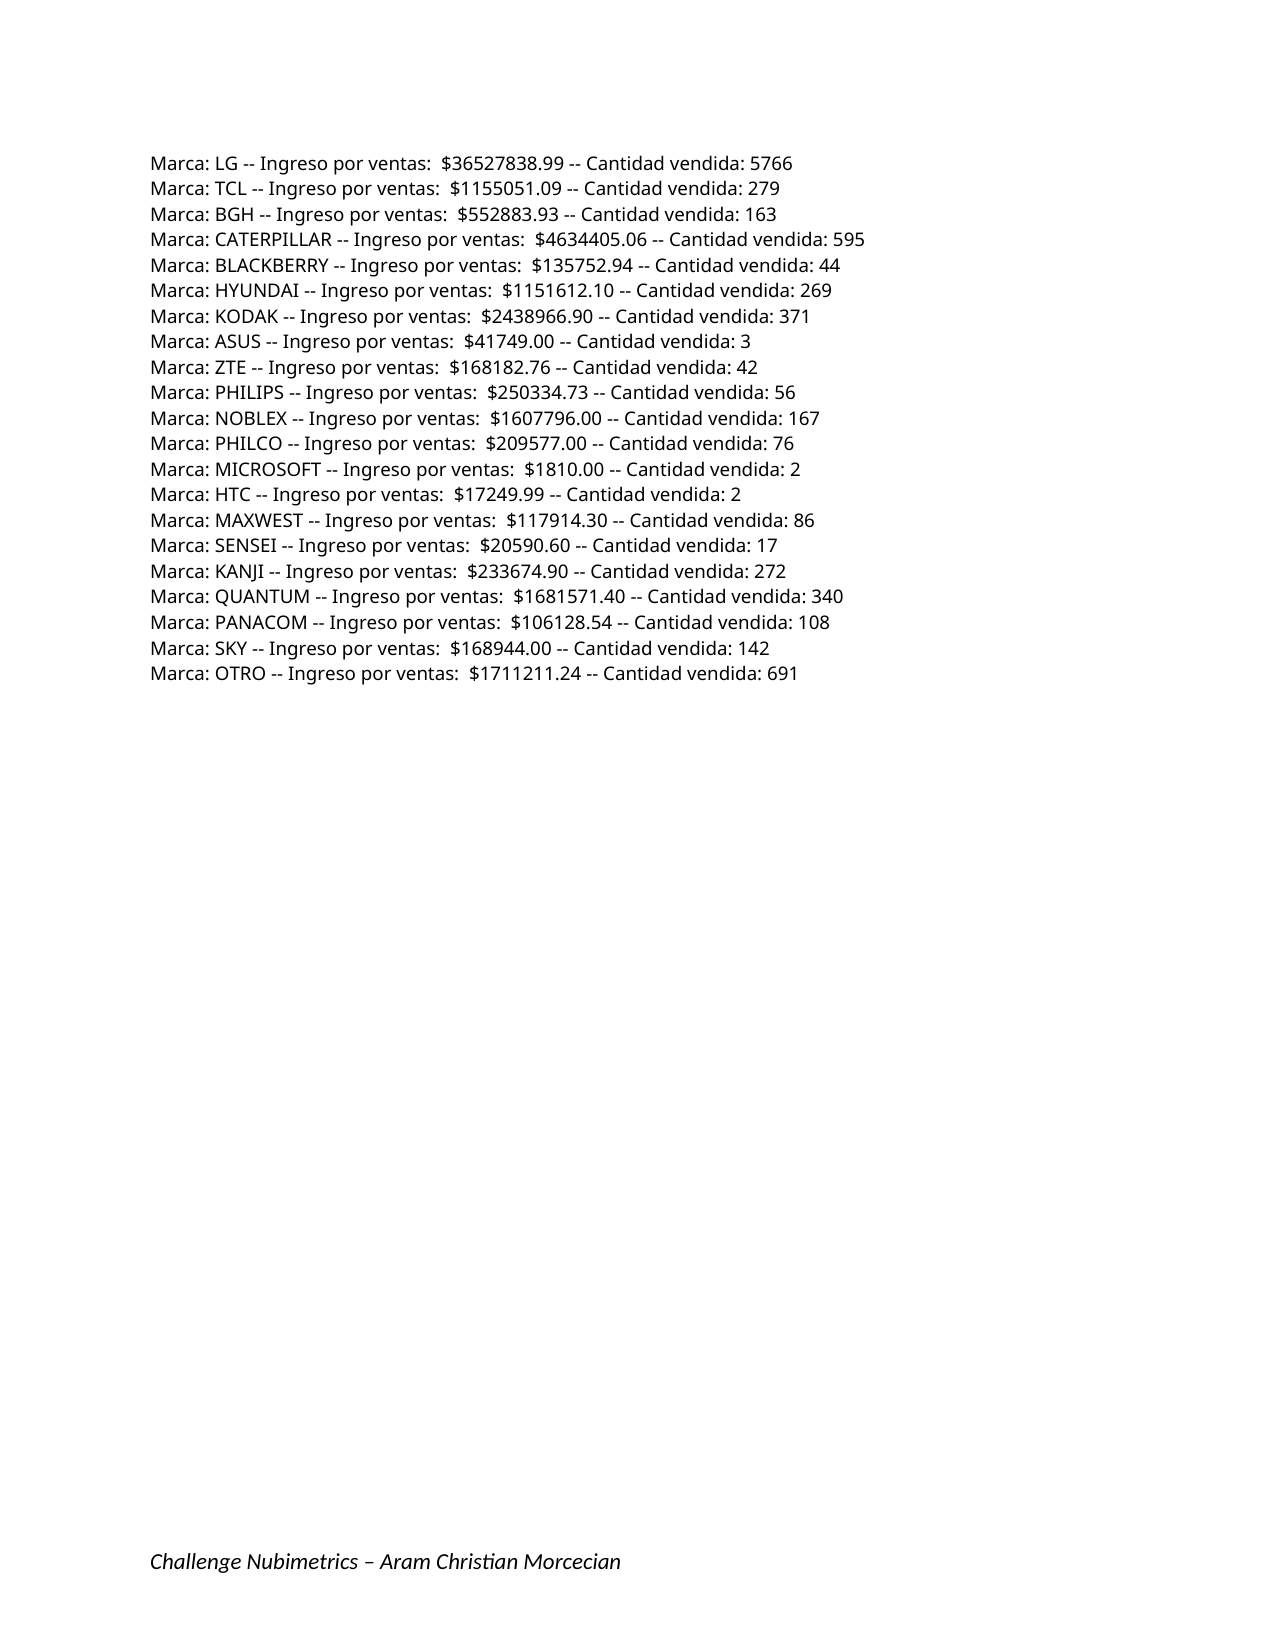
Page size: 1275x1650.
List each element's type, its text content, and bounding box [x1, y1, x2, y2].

text Marca: BLACKBERRY -- Ingreso por ventas: $135752.94 -- Cantidad vendida: 44 [150, 252, 1125, 278]
text Marca: KANJI -- Ingreso por ventas: $233674.90 -- Cantidad vendida: 272 [150, 558, 1125, 584]
text Marca: NOBLEX -- Ingreso por ventas: $1607796.00 -- Cantidad vendida: 167 [150, 405, 1125, 431]
text Marca: MAXWEST -- Ingreso por ventas: $117914.30 -- Cantidad vendida: 86 [150, 507, 1125, 533]
text Marca: BGH -- Ingreso por ventas: $552883.93 -- Cantidad vendida: 163 [150, 201, 1125, 227]
text Marca: SKY -- Ingreso por ventas: $168944.00 -- Cantidad vendida: 142 [150, 635, 1125, 660]
text Marca: KODAK -- Ingreso por ventas: $2438966.90 -- Cantidad vendida: 371 [150, 303, 1125, 329]
text Marca: QUANTUM -- Ingreso por ventas: $1681571.40 -- Cantidad vendida: 340 [150, 584, 1125, 609]
text Marca: ASUS -- Ingreso por ventas: $41749.00 -- Cantidad vendida: 3 [150, 329, 1125, 354]
text Marca: PHILCO -- Ingreso por ventas: $209577.00 -- Cantidad vendida: 76 [150, 431, 1125, 456]
text Marca: TCL -- Ingreso por ventas: $1155051.09 -- Cantidad vendida: 279 [150, 176, 1125, 201]
text Marca: HYUNDAI -- Ingreso por ventas: $1151612.10 -- Cantidad vendida: 269 [150, 278, 1125, 303]
text Marca: HTC -- Ingreso por ventas: $17249.99 -- Cantidad vendida: 2 [150, 482, 1125, 507]
text Marca: PHILIPS -- Ingreso por ventas: $250334.73 -- Cantidad vendida: 56 [150, 380, 1125, 405]
text Marca: ZTE -- Ingreso por ventas: $168182.76 -- Cantidad vendida: 42 [150, 354, 1125, 380]
text Marca: CATERPILLAR -- Ingreso por ventas: $4634405.06 -- Cantidad vendida: 595 [150, 227, 1125, 252]
text Marca: LG -- Ingreso por ventas: $36527838.99 -- Cantidad vendida: 5766 [150, 150, 1125, 176]
text Marca: PANACOM -- Ingreso por ventas: $106128.54 -- Cantidad vendida: 108 [150, 609, 1125, 635]
text Marca: OTRO -- Ingreso por ventas: $1711211.24 -- Cantidad vendida: 691 [150, 660, 1125, 686]
text Marca: MICROSOFT -- Ingreso por ventas: $1810.00 -- Cantidad vendida: 2 [150, 456, 1125, 482]
text Marca: SENSEI -- Ingreso por ventas: $20590.60 -- Cantidad vendida: 17 [150, 533, 1125, 558]
